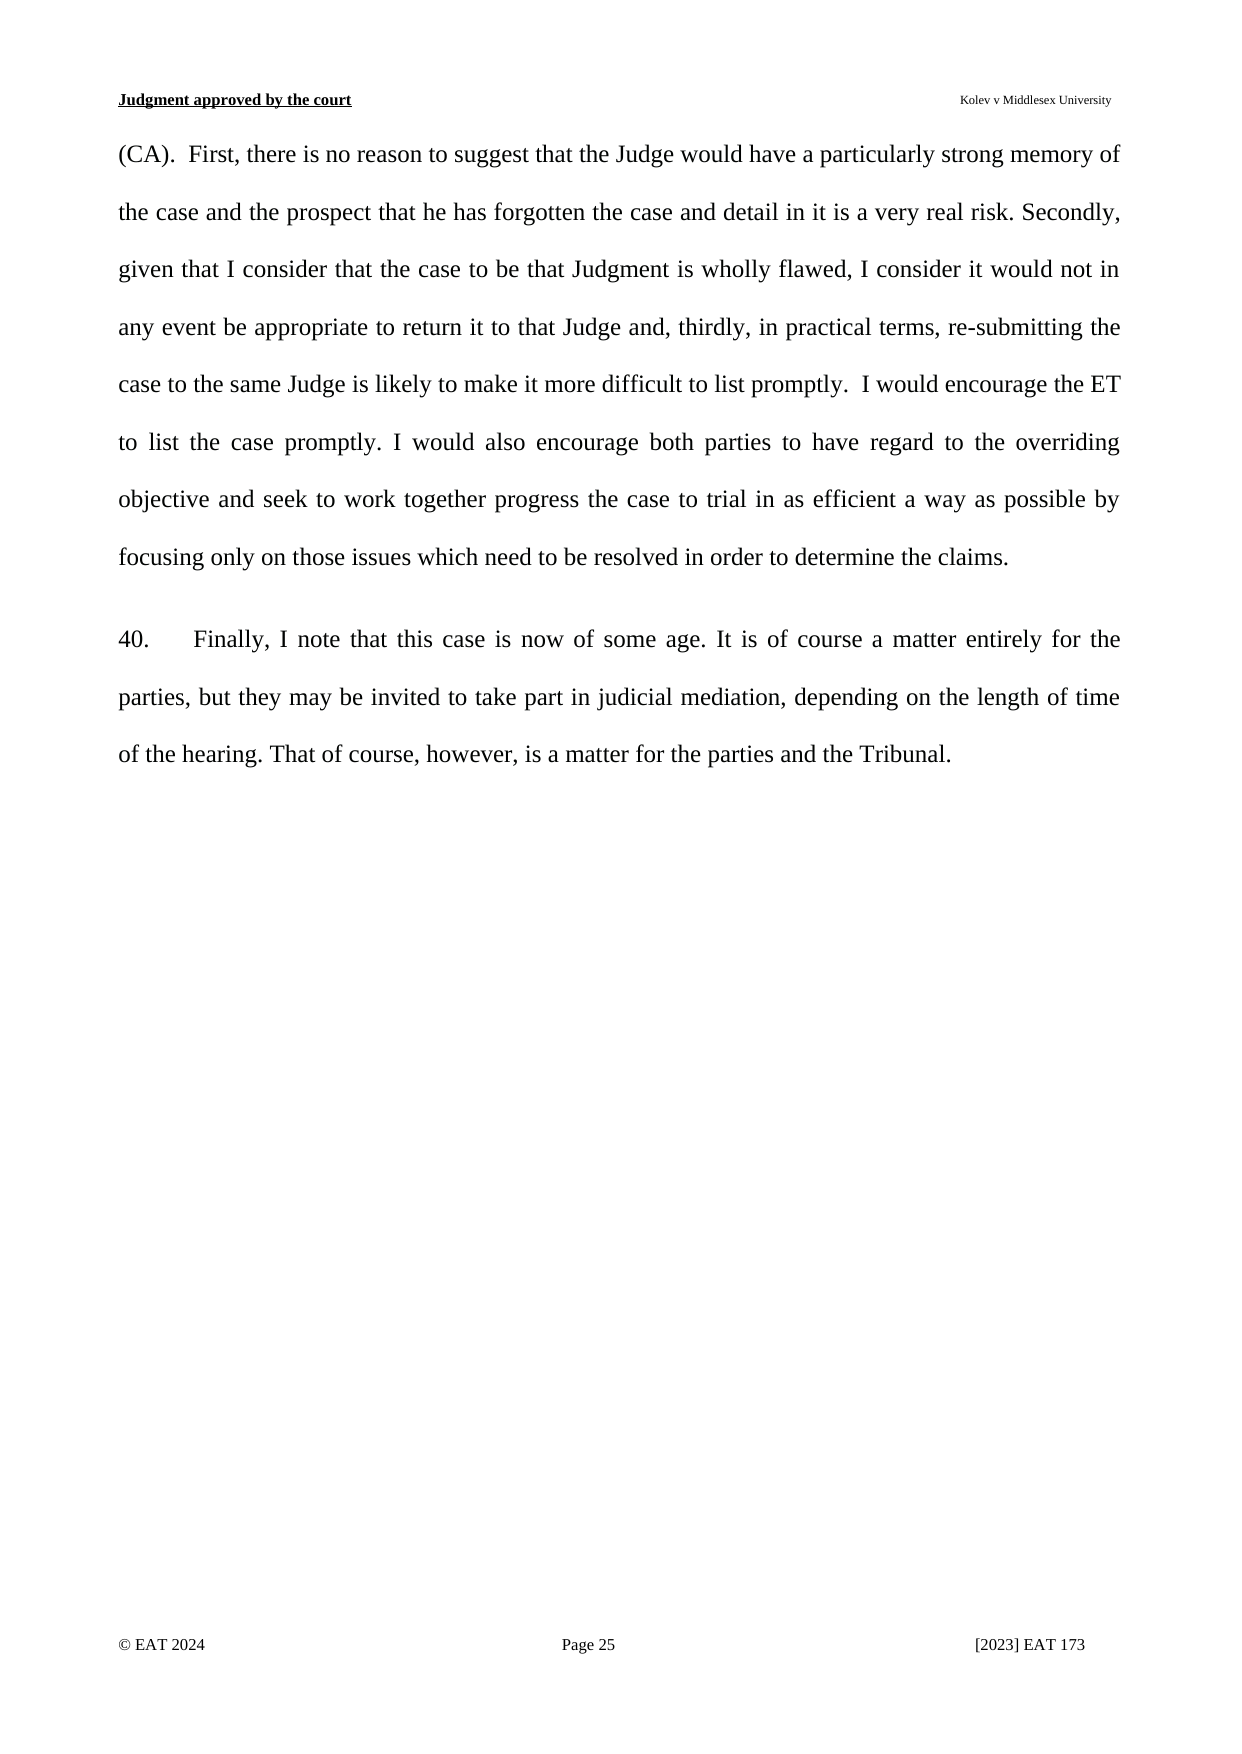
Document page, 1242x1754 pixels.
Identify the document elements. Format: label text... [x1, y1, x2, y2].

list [118, 139, 1122, 571]
list 40. Finally, I note that this case is now of some age. It is of course a matter entirely for the parties, but they may be invited to take part in judicial mediation, depending on the length of time of the hearing. That of course, however, is a matter for the parties and the Tribunal. [118, 624, 1122, 768]
